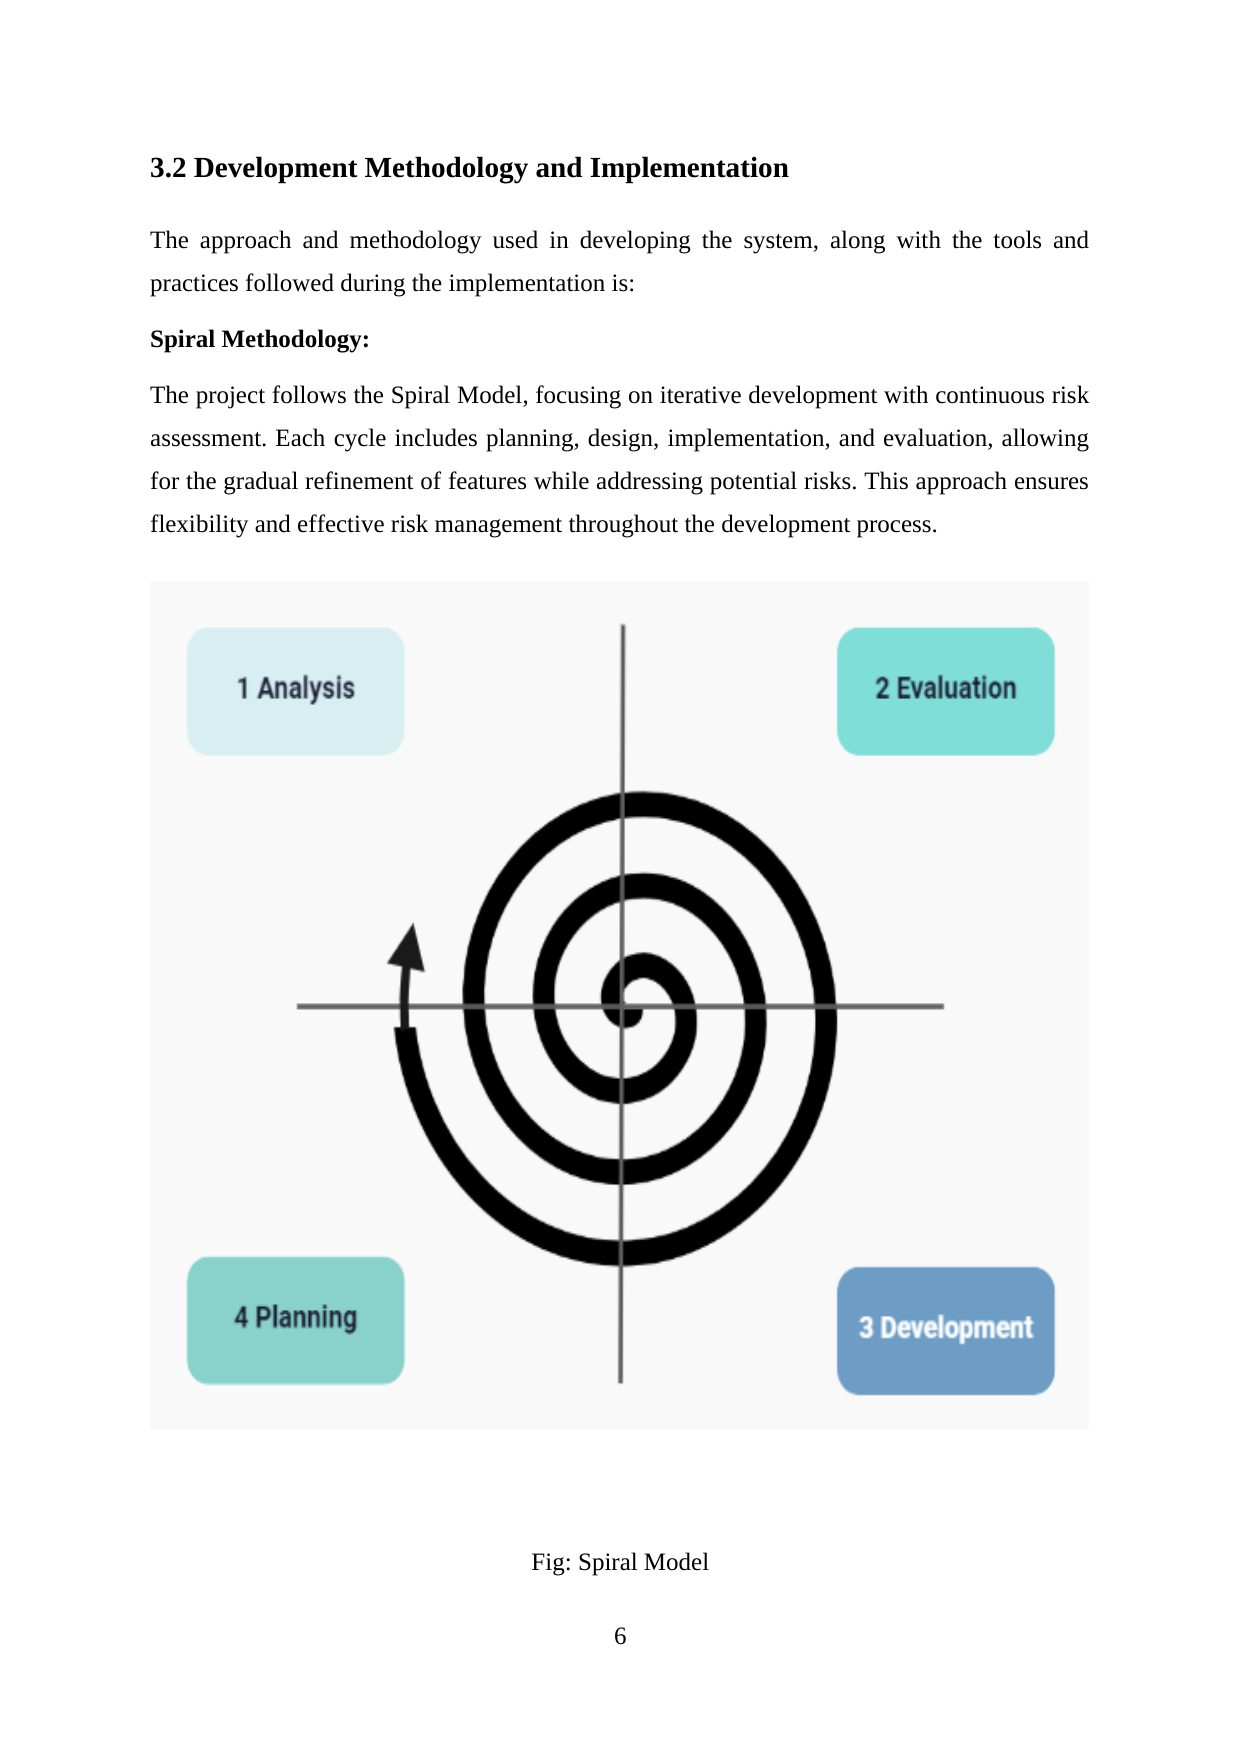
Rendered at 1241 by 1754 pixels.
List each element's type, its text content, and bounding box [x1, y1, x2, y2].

picture [150, 581, 1090, 1429]
text The project follows the Spiral Model, focusing on iterative development with continuous risk assessment. Each cycle includes planning, design, implementation, and evaluation, allowing for the gradual refinement of features while addressing potential risks. This approach ensures flexibility and effective risk management throughout the development process. [150, 380, 1090, 538]
subtitle 3.2 Development Methodology and Implementation [150, 150, 1090, 183]
text The approach and methodology used in developing the system, along with the tools and practices followed during the implementation is: [150, 225, 1090, 297]
text Spiral Methodology: [150, 324, 1090, 353]
